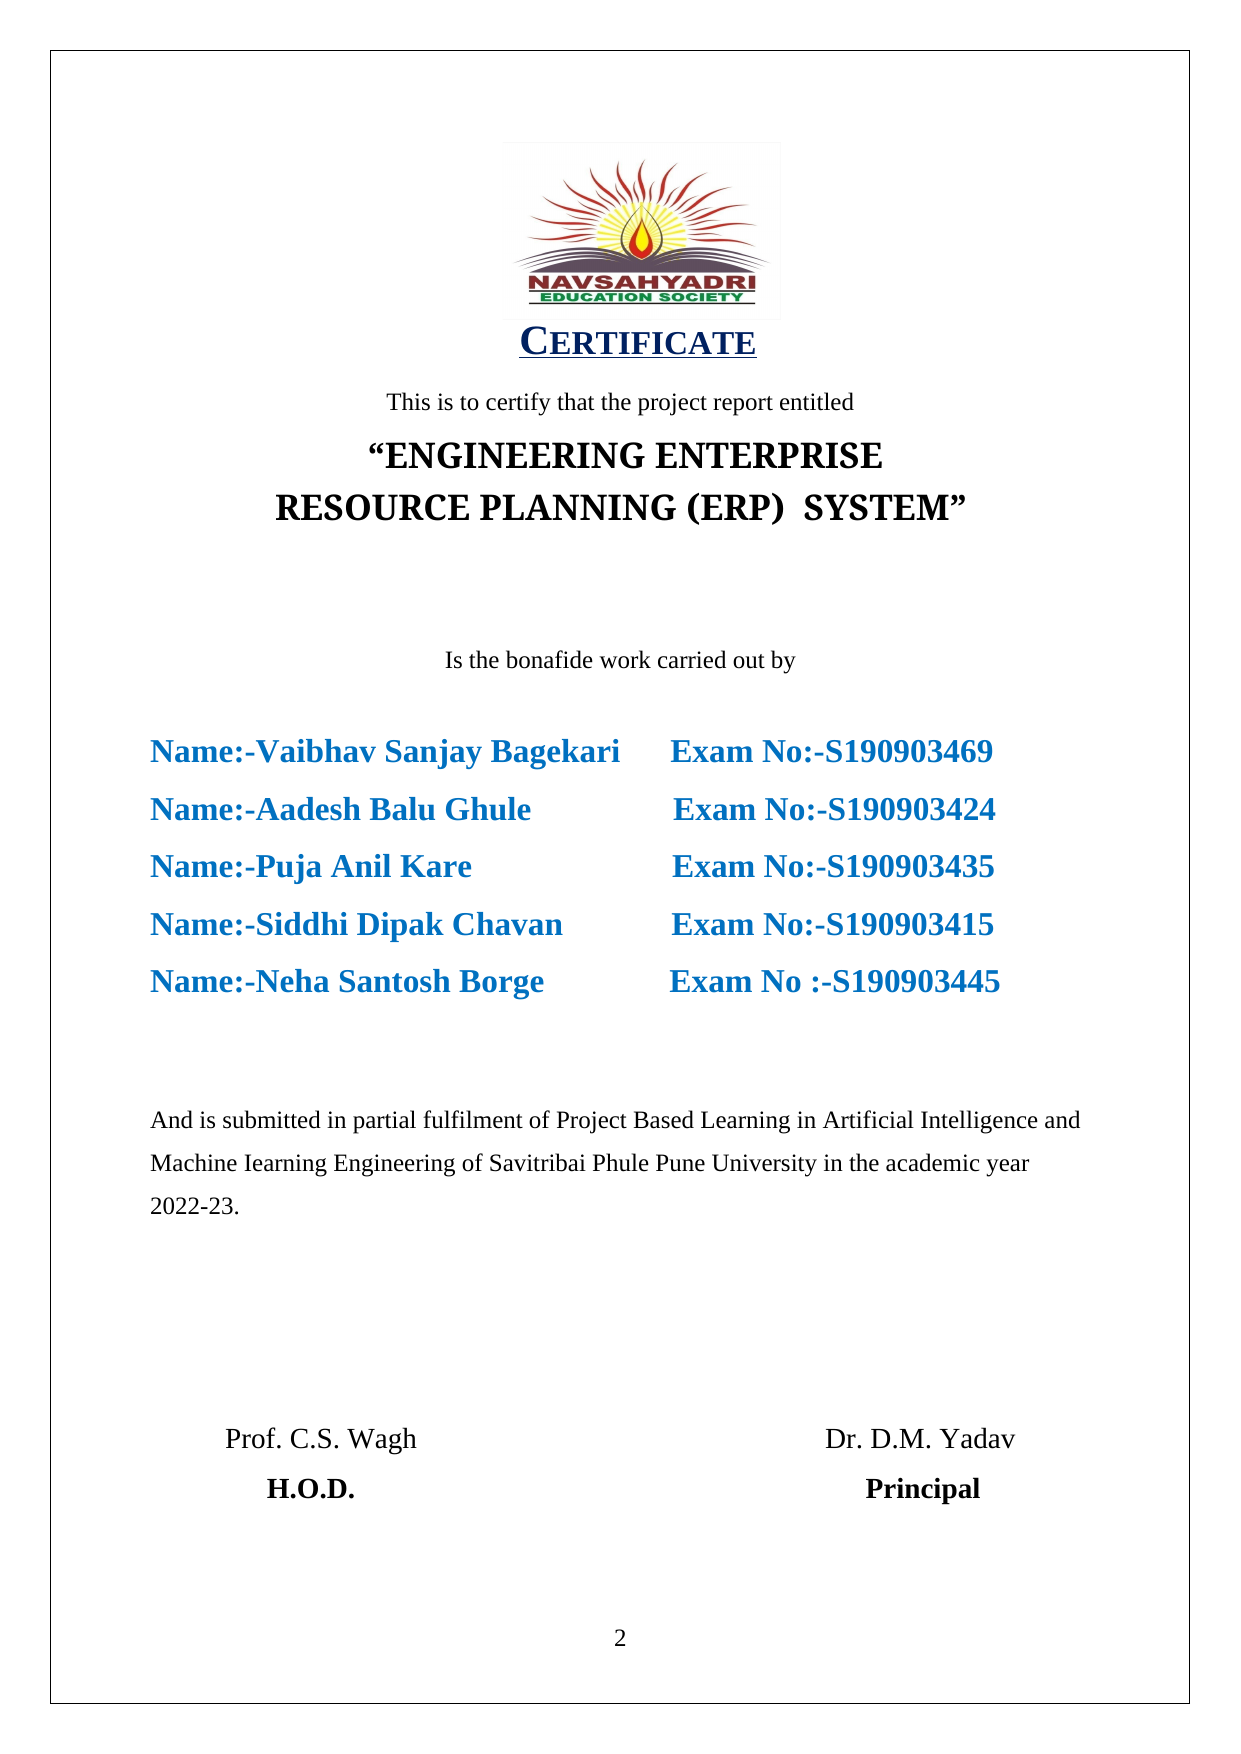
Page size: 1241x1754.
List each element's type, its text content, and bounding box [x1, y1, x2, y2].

text This is to certify that the project report entitled [150, 387, 1090, 416]
text Name:-Aadesh Balu Ghule Exam No:-S190903424 [150, 789, 1090, 827]
text H.O.D. Principal [150, 1472, 1090, 1505]
text Name:-Neha Santosh Borge Exam No :-S190903445 [150, 961, 1090, 1000]
text CERTIFICATE [185, 315, 1090, 363]
text “ENGINEERING ENTERPRISE RESOURCE PLANNING (ERP) SYSTEM” [258, 430, 984, 531]
text Name:-Siddhi Dipak Chavan Exam No:-S190903415 [150, 904, 1090, 942]
text Prof. C.S. Wagh Dr. D.M. Yadav [150, 1421, 1090, 1455]
text Name:-Vaibhav Sanjay Bagekari Exam No:-S190903469 [150, 731, 1090, 770]
picture [502, 142, 781, 320]
text Name:-Puja Anil Kare Exam No:-S190903435 [150, 846, 1090, 885]
text Is the bonafide work carried out by [150, 645, 1090, 674]
text And is submitted in partial fulfilment of Project Based Learning in Artificial Intelligence and Machine Iearning Engineering of Savitribai Phule Pune University in the academic year 2022-23. [150, 1105, 1090, 1220]
